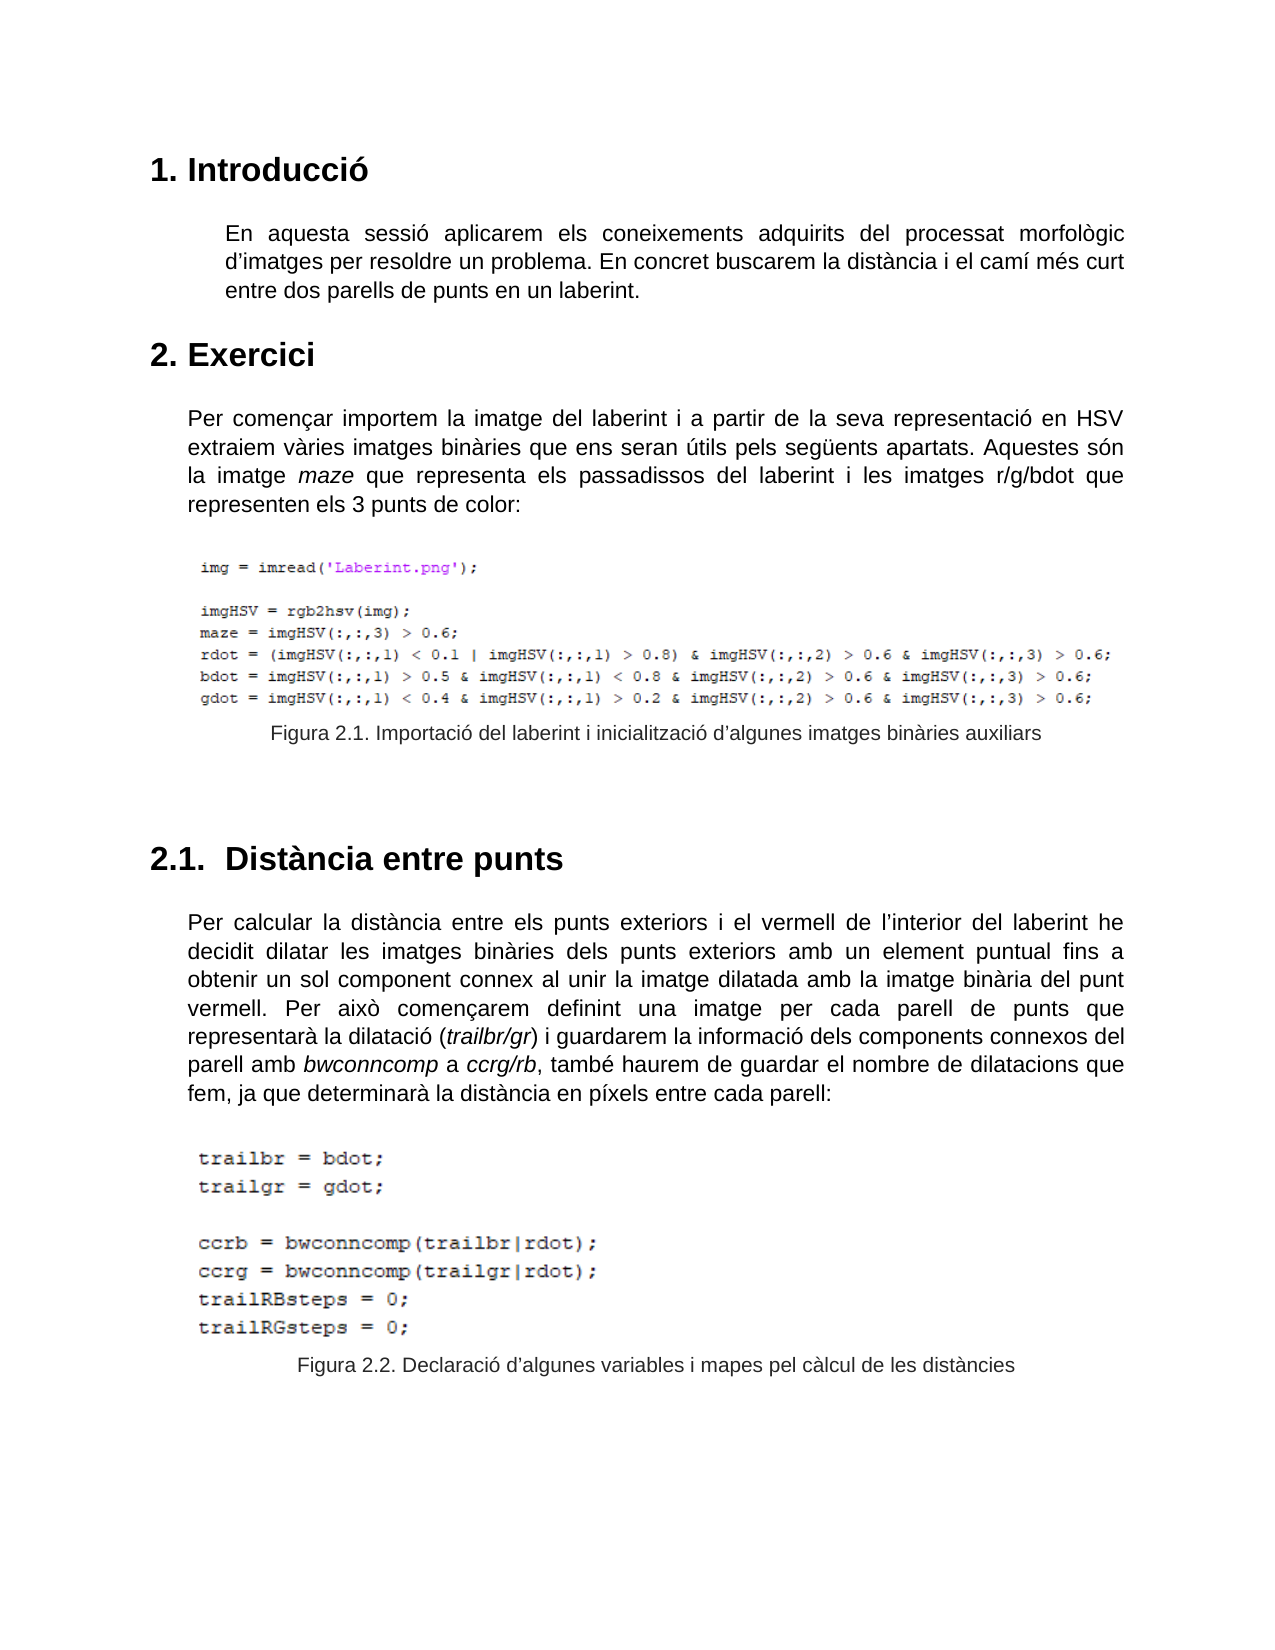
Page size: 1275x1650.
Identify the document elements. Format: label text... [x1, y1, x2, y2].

list Per començar importem la imatge del laberint i a partir de la seva representació en HSV extraiem vàries imatges binàries que ens seran útils pels següents apartats. Aquestes són la imatge maze que representa els passadissos del laberint i les imatges r/g/bdot que representen els 3 punts de color: [187, 405, 1125, 517]
list Exercici [150, 335, 1125, 374]
list En aquesta sessió aplicarem els coneixements adquirits del processat morfològic d’imatges per resoldre un problema. En concret buscarem la distància i el camí més curt entre dos parells de punts en un laberint. [225, 220, 1125, 303]
picture [198, 1149, 601, 1340]
list Per calcular la distància entre els punts exteriors i el vermell de l’interior del laberint he decidit dilatar les imatges binàries dels punts exteriors amb un element puntual fins a obtenir un sol component connex al unir la imatge dilatada amb la imatge binària del punt vermell. Per això començarem definint una imatge per cada parell de punts que representarà la dilatació (trailbr/gr) i guardarem la informació dels components connexos del parell amb bwconncomp a ccrg/rb, també haurem de guardar el nombre de dilatacions que fem, ja que determinarà la distància en píxels entre cada parell: [187, 909, 1125, 1106]
table_cell Figura 2.2. Declaració d’algunes variables i mapes pel càlcul de les distàncies [188, 1353, 1125, 1389]
table_cell Figura 2.1. Importació del laberint i inicialització d’algunes imatges binàries auxiliars [188, 721, 1125, 757]
picture [198, 560, 1114, 709]
table_header [188, 560, 1125, 721]
table_header [188, 1149, 1125, 1352]
list Introducció [150, 150, 1125, 188]
list Distància entre punts [150, 839, 1125, 878]
